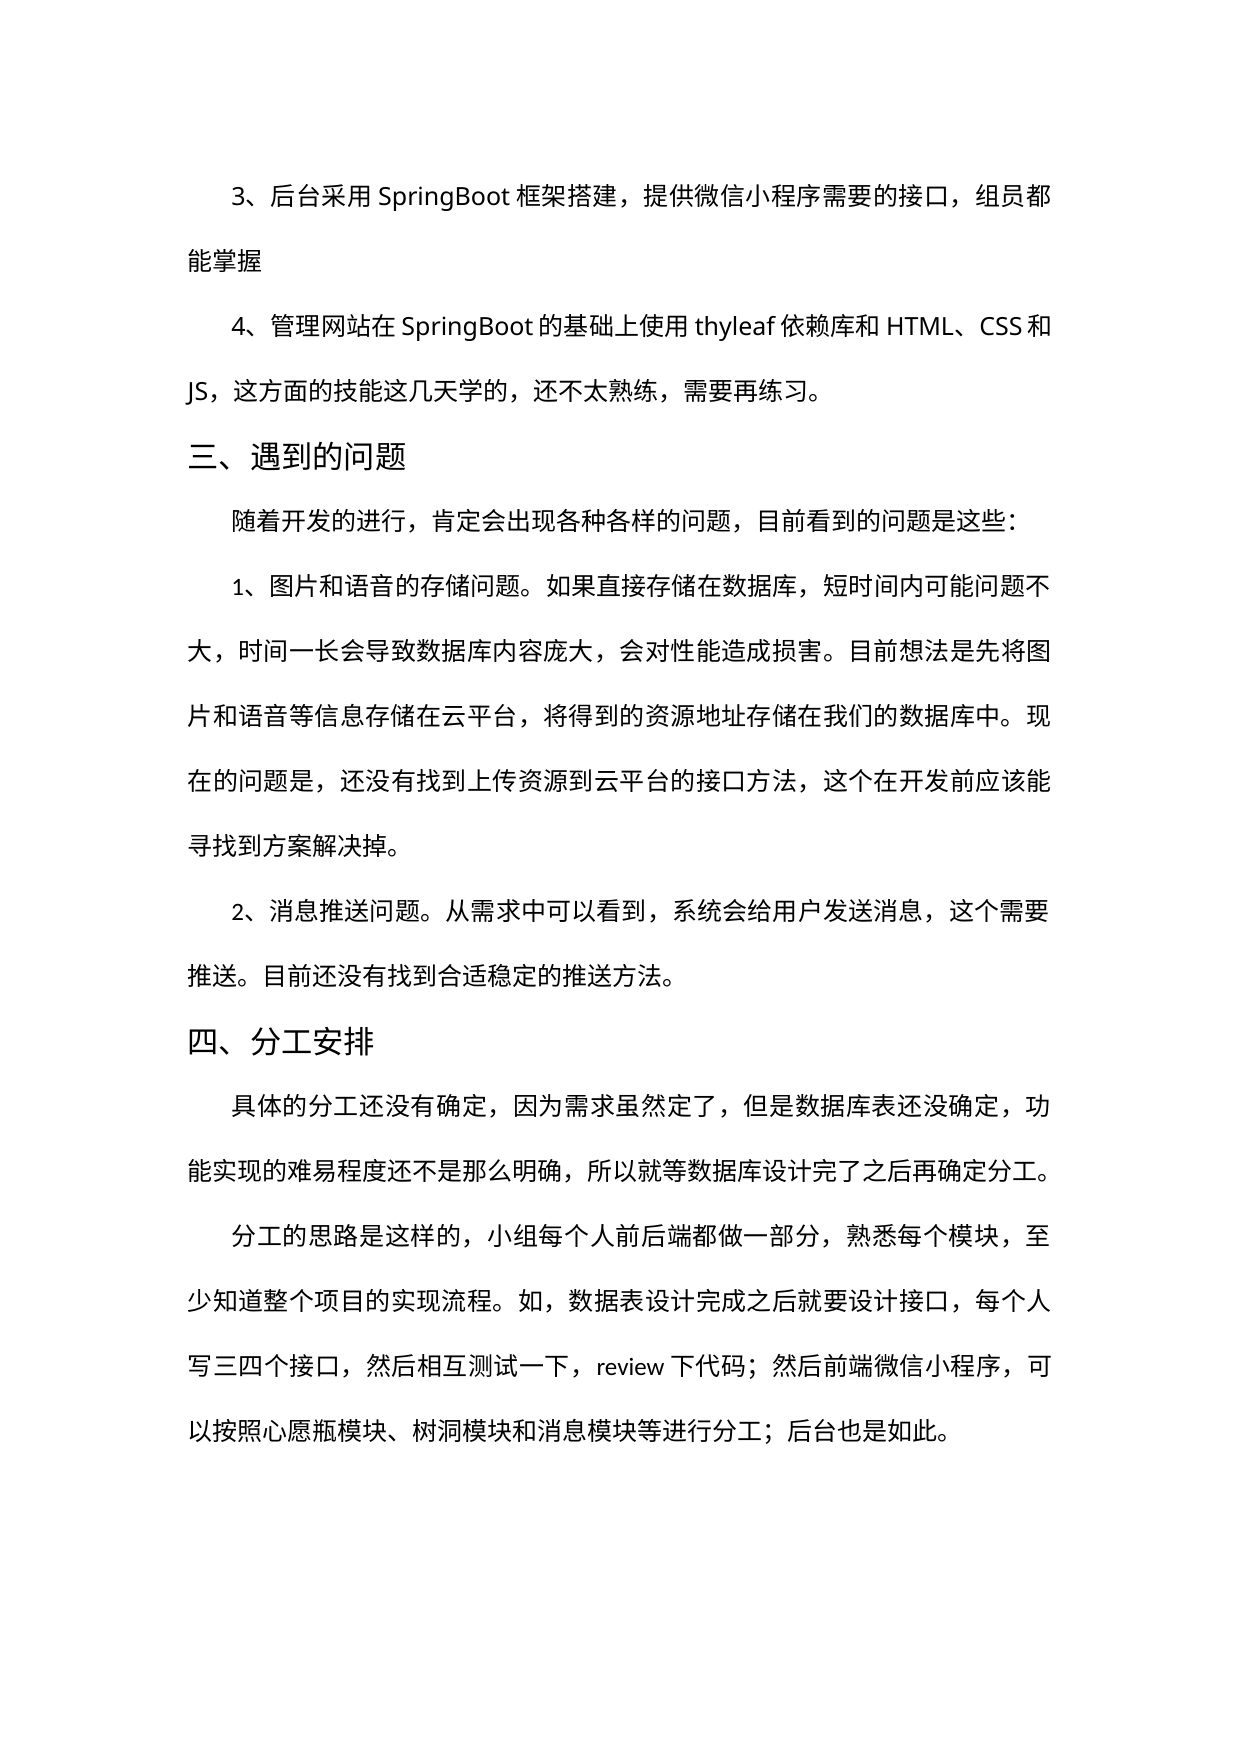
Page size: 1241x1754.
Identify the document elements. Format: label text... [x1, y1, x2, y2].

list 分工的思路是这样的，小组每个人前后端都做一部分，熟悉每个模块，至少知道整个项目的实现流程。如，数据表设计完成之后就要设计接口，每个人写三四个接口，然后相互测试一下，review下代码；然后前端微信小程序，可以按照心愿瓶模块、树洞模块和消息模块等进行分工；后台也是如此。 [187, 1202, 1053, 1462]
list 后台采用SpringBoot框架搭建，提供微信小程序需要的接口，组员都能掌握 [187, 162, 1053, 292]
list 具体的分工还没有确定，因为需求虽然定了，但是数据库表还没确定，功能实现的难易程度还不是那么明确，所以就等数据库设计完了之后再确定分工。 [187, 1072, 1053, 1202]
list 随着开发的进行，肯定会出现各种各样的问题，目前看到的问题是这些： [187, 487, 1053, 552]
list 分工安排 [187, 1007, 1053, 1072]
list 消息推送问题。从需求中可以看到，系统会给用户发送消息，这个需要推送。目前还没有找到合适稳定的推送方法。 [187, 877, 1053, 1007]
list 图片和语音的存储问题。如果直接存储在数据库，短时间内可能问题不大，时间一长会导致数据库内容庞大，会对性能造成损害。目前想法是先将图片和语音等信息存储在云平台，将得到的资源地址存储在我们的数据库中。现在的问题是，还没有找到上传资源到云平台的接口方法，这个在开发前应该能寻找到方案解决掉。 [187, 552, 1053, 877]
list 遇到的问题 [187, 422, 1053, 487]
list 管理网站在SpringBoot的基础上使用thyleaf依赖库和HTML、CSS和JS，这方面的技能这几天学的，还不太熟练，需要再练习。 [187, 292, 1053, 422]
